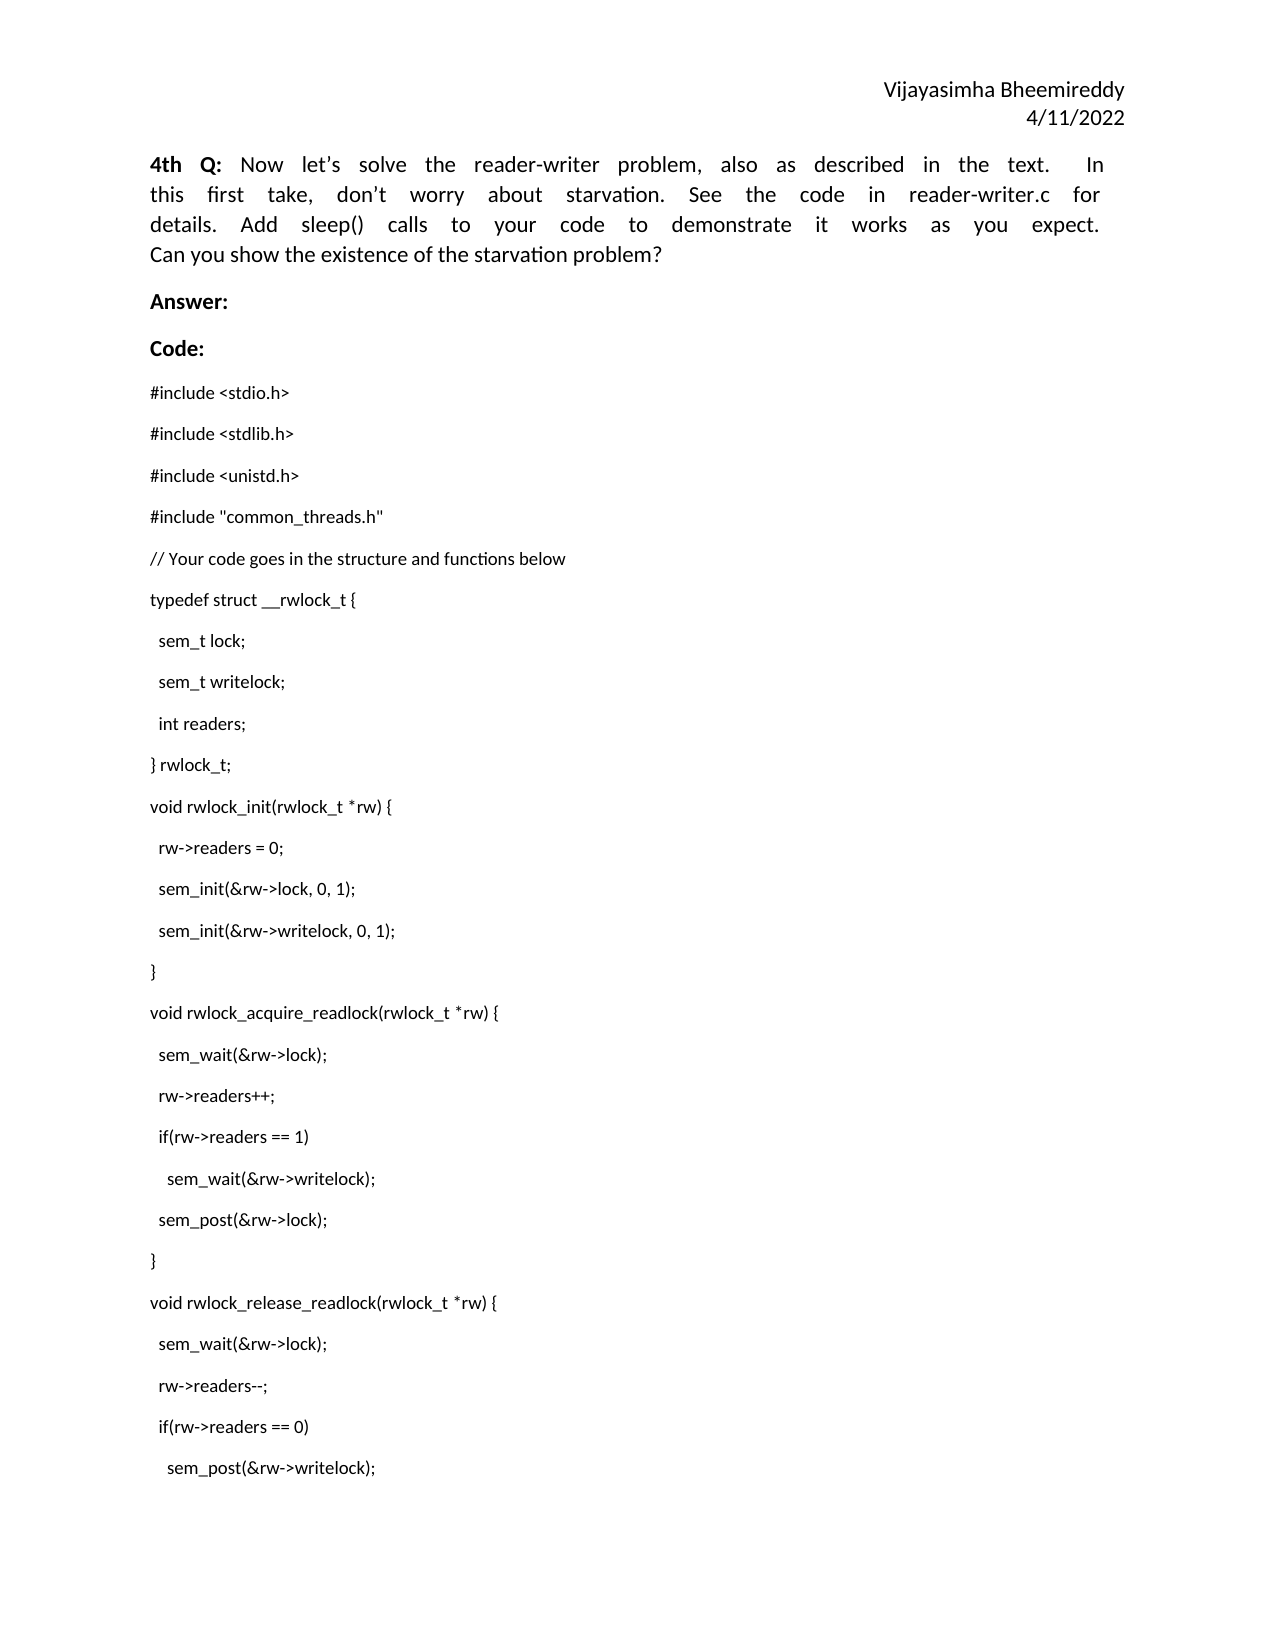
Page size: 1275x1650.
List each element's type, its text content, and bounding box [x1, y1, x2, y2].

text typedef struct __rwlock_t { [150, 588, 1125, 611]
text rw->readers++; [150, 1084, 1125, 1107]
text sem_t writelock; [150, 671, 1125, 694]
text if(rw->readers == 0) [150, 1415, 1125, 1438]
text // Your code goes in the structure and functions below [150, 547, 1125, 569]
text #include "common_threads.h" [150, 505, 1125, 528]
text sem_post(&rw->writelock); [150, 1456, 1125, 1479]
text #include <unistd.h> [150, 464, 1125, 487]
text void rwlock_acquire_readlock(rwlock_t *rw) { [150, 1002, 1125, 1024]
text rw->readers = 0; [150, 836, 1125, 859]
text sem_wait(&rw->writelock); [150, 1167, 1125, 1190]
text 4th Q: Now let’s solve the reader-writer problem, also as described in the text. In this first take, don’t worry about starvation. See the code in reader-writer.c for details. Add sleep() calls to your code to demonstrate it works as you expect. Can you show the existence of the starvation problem? [150, 150, 1125, 269]
text Answer: [150, 287, 1125, 316]
text int readers; [150, 712, 1125, 735]
text if(rw->readers == 1) [150, 1126, 1125, 1148]
text } [150, 960, 1125, 983]
text sem_t lock; [150, 629, 1125, 652]
text sem_post(&rw->lock); [150, 1208, 1125, 1231]
text void rwlock_init(rwlock_t *rw) { [150, 795, 1125, 818]
text } [150, 1250, 1125, 1273]
text sem_wait(&rw->lock); [150, 1043, 1125, 1066]
text #include <stdio.h> [150, 381, 1125, 404]
text rw->readers--; [150, 1374, 1125, 1397]
text Code: [150, 334, 1125, 362]
text } rwlock_t; [150, 753, 1125, 776]
text #include <stdlib.h> [150, 423, 1125, 446]
text void rwlock_release_readlock(rwlock_t *rw) { [150, 1291, 1125, 1314]
text sem_init(&rw->writelock, 0, 1); [150, 919, 1125, 942]
text sem_init(&rw->lock, 0, 1); [150, 877, 1125, 900]
text sem_wait(&rw->lock); [150, 1332, 1125, 1355]
